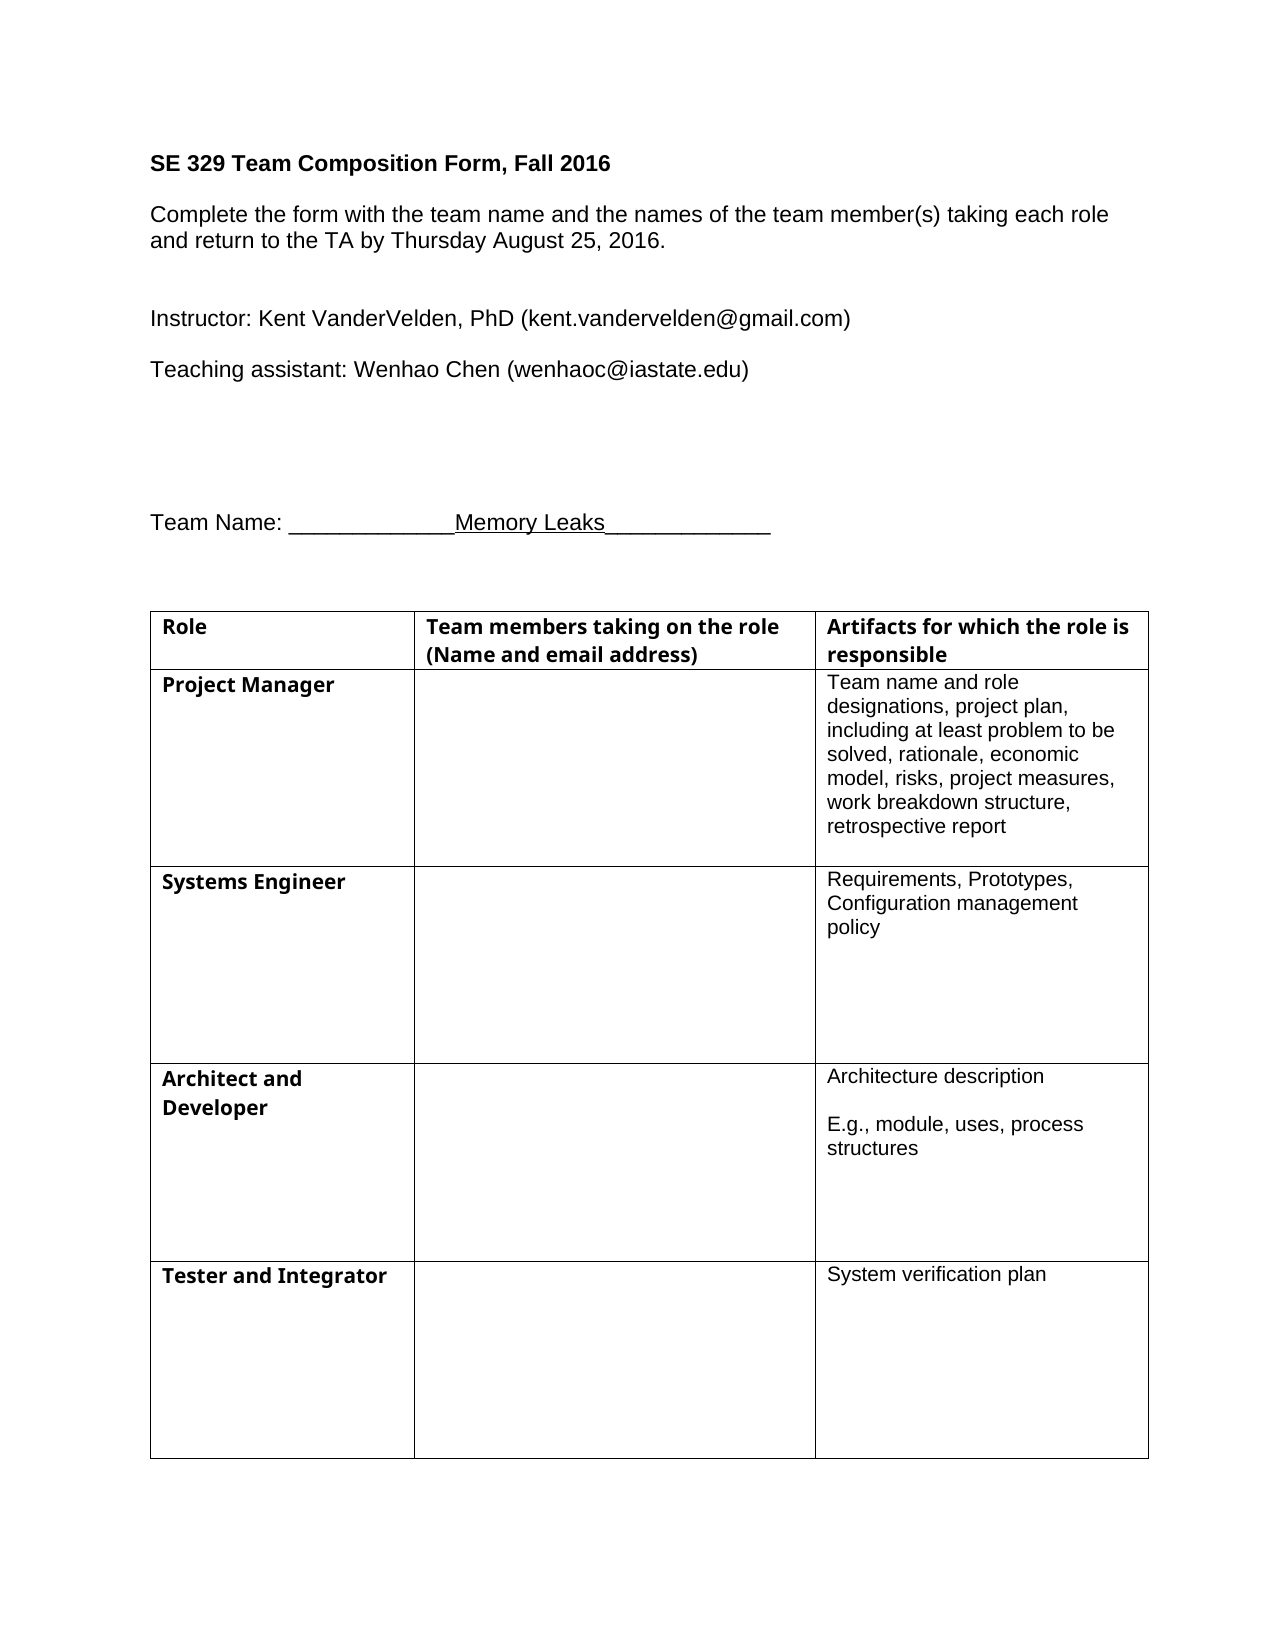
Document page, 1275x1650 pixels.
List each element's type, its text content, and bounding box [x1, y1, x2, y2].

table_header Role [151, 612, 414, 669]
table_cell Team name and role designations, project plan, including at least problem to be solved, rationale, economic model, risks, project measures, work breakdown structure, retrospective report [816, 670, 1148, 866]
table_cell [415, 670, 815, 866]
table_header Team members taking on the role (Name and email address) [415, 612, 815, 669]
table_cell Architecture description E.g., module, uses, process structures [816, 1064, 1148, 1261]
table_header Artifacts for which the role is responsible [816, 612, 1148, 669]
table_cell Requirements, Prototypes, Configuration management policy [816, 867, 1148, 1063]
text Complete the form with the team name and the names of the team member(s) taking each role and return to the TA by Thursday August 25, 2016. [150, 201, 1125, 254]
table_cell Tester and Integrator [151, 1262, 414, 1458]
text Team Name: _____________Memory Leaks_____________ [150, 509, 1125, 535]
table_cell [415, 1064, 815, 1261]
text Instructor: Kent VanderVelden, PhD (kent.vandervelden@gmail.com) [150, 305, 1125, 331]
table_cell [415, 1262, 815, 1458]
table_cell [415, 867, 815, 1063]
text Teaching assistant: Wenhao Chen (wenhaoc@iastate.edu) [150, 356, 1125, 382]
table_cell System verification plan [816, 1262, 1148, 1458]
text SE 329 Team Composition Form, Fall 2016 [150, 150, 1125, 176]
table_cell Project Manager [151, 670, 414, 866]
table_cell Systems Engineer [151, 867, 414, 1063]
table_cell Architect and Developer [151, 1064, 414, 1261]
